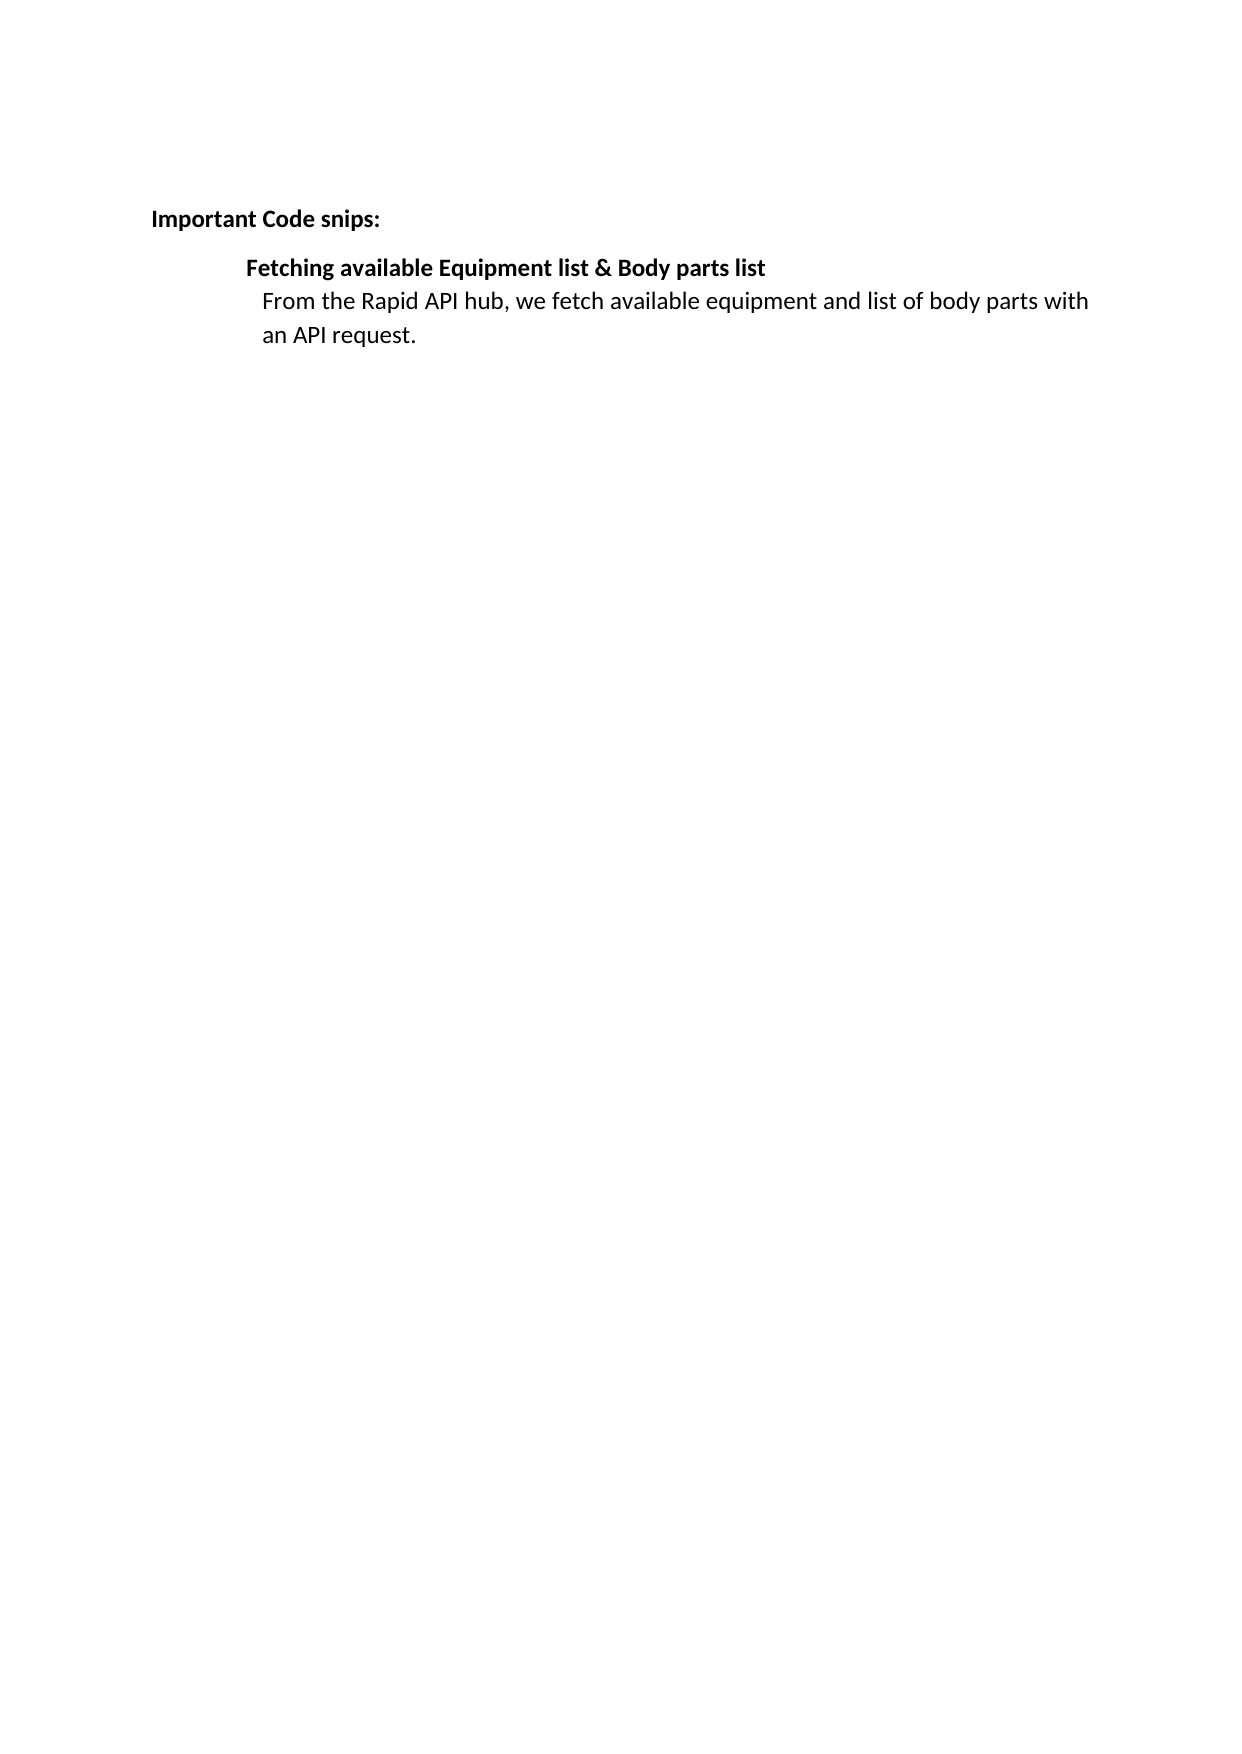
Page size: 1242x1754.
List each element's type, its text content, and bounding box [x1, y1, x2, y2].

text Important Code snips: [151, 203, 1103, 233]
text Fetching available Equipment list & Body parts list [239, 252, 1103, 283]
text From the Rapid API hub, we fetch available equipment and list of body parts with an API request. [262, 286, 1090, 349]
